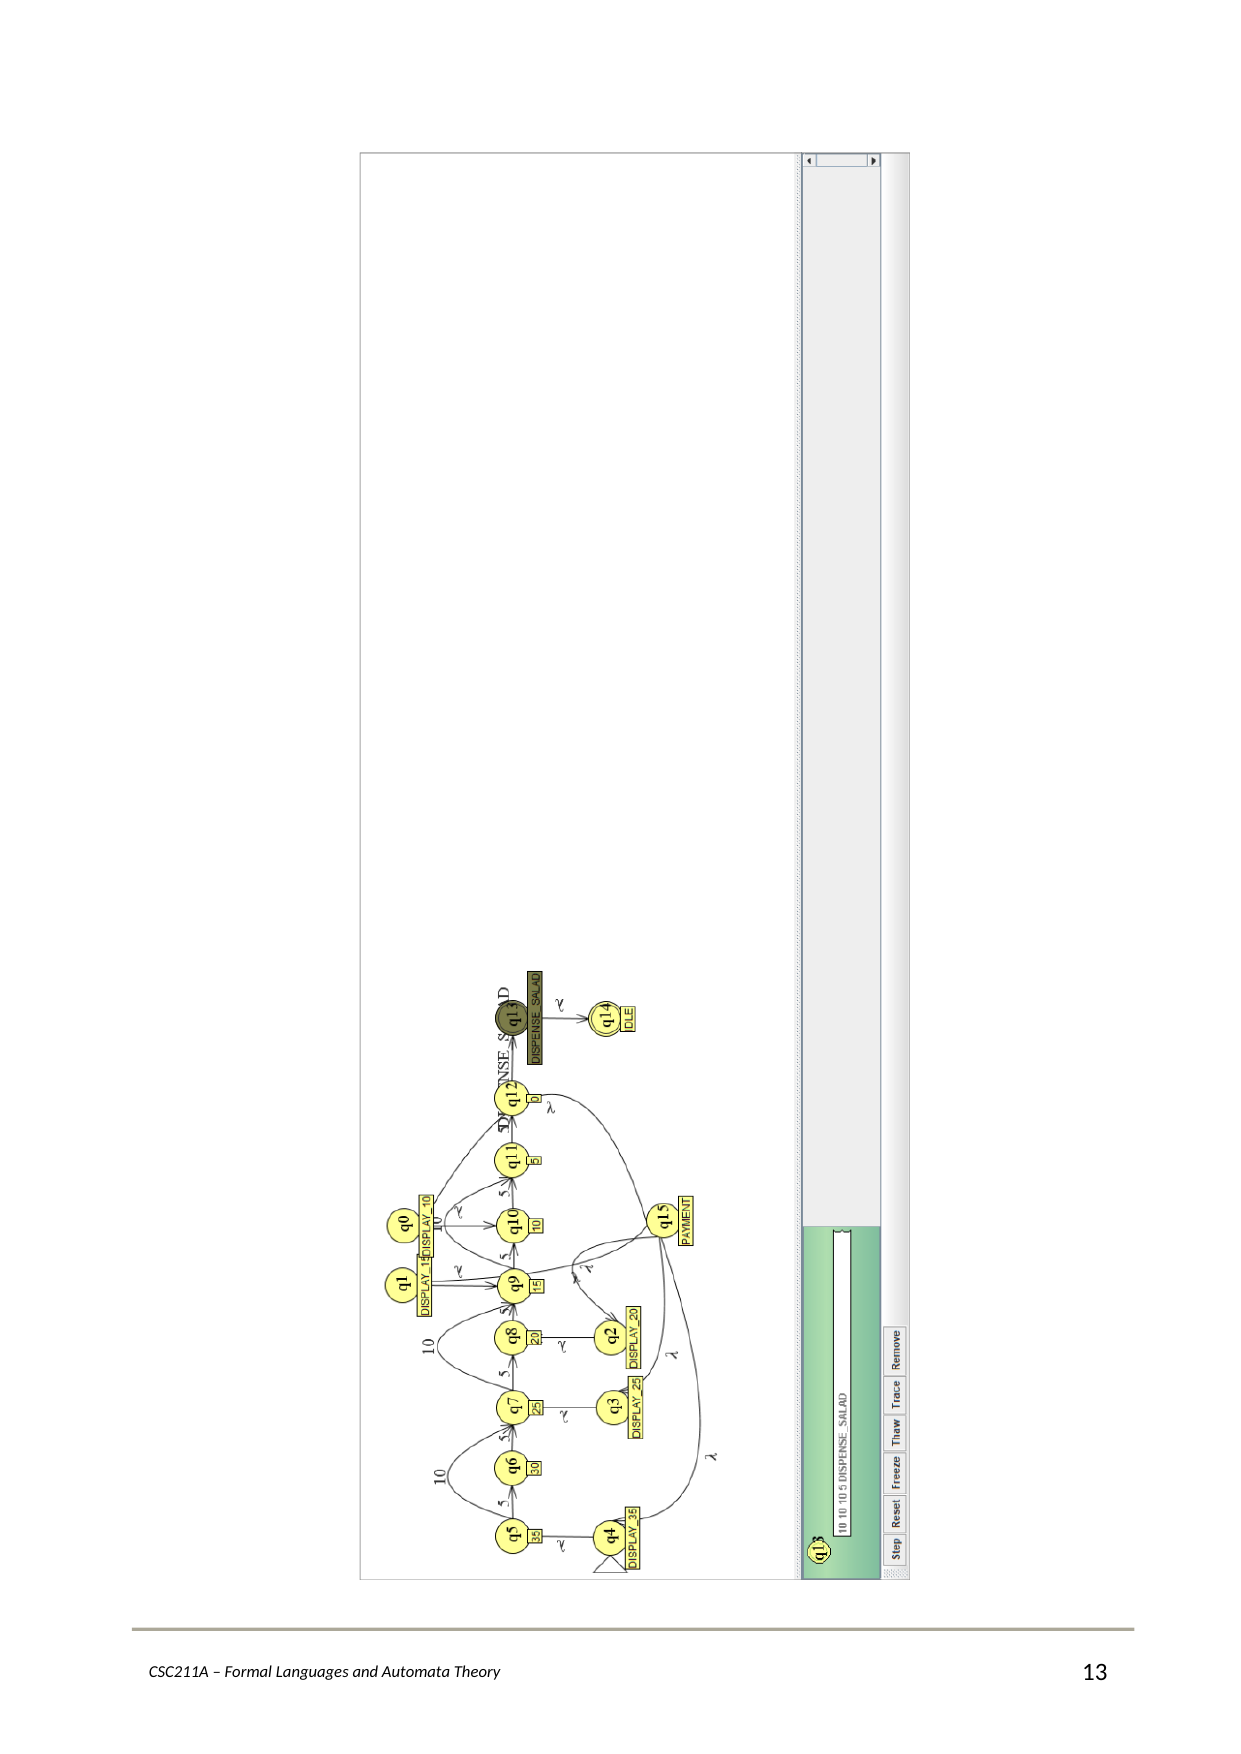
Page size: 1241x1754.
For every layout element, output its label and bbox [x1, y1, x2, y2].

picture [360, 153, 910, 1579]
